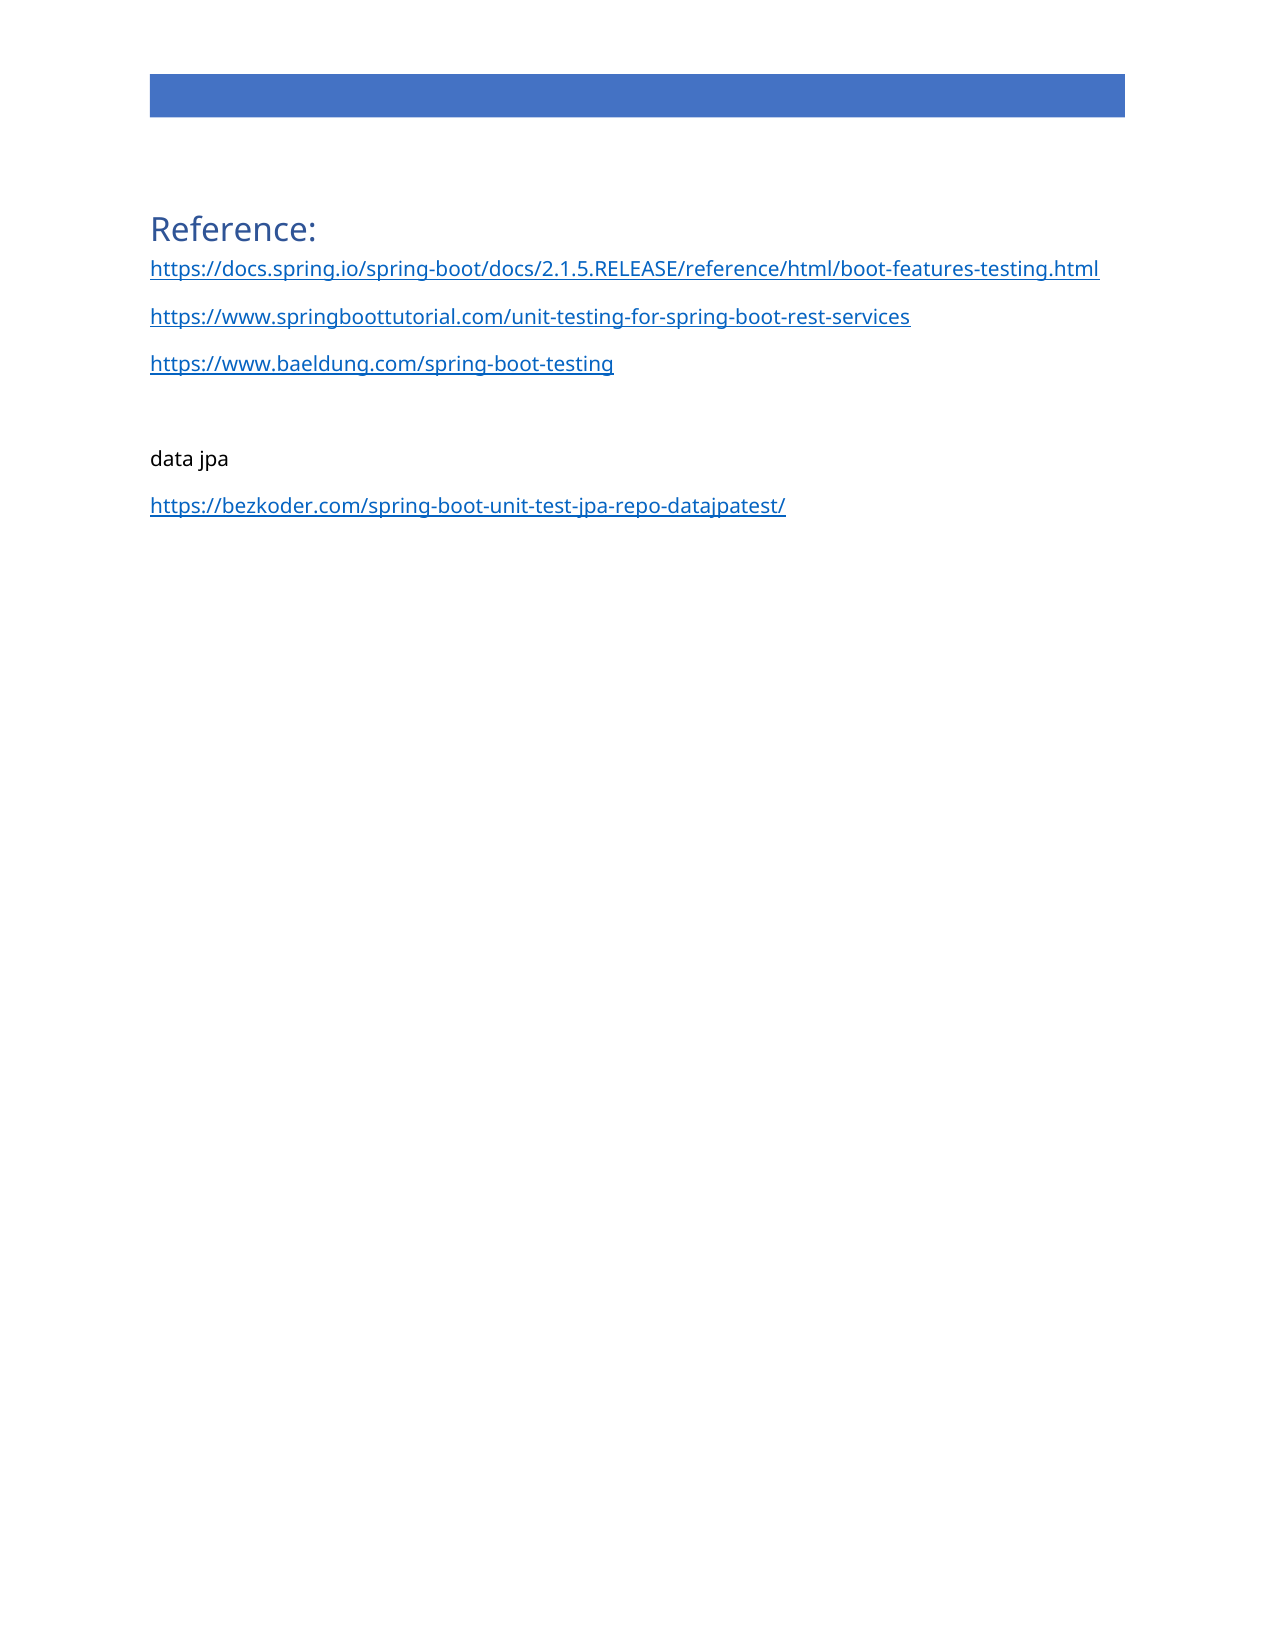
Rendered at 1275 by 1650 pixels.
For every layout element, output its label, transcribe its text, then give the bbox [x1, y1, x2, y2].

text https://bezkoder.com/spring-boot-unit-test-jpa-repo-datajpatest/ [150, 491, 1125, 519]
subtitle Reference: [150, 206, 1125, 251]
text https://www.springboottutorial.com/unit-testing-for-spring-boot-rest-services [150, 302, 1125, 330]
text https://docs.spring.io/spring-boot/docs/2.1.5.RELEASE/reference/html/boot-features-testing.html [150, 254, 1125, 283]
text data jpa [150, 444, 1125, 472]
text https://www.baeldung.com/spring-boot-testing [150, 349, 1125, 378]
